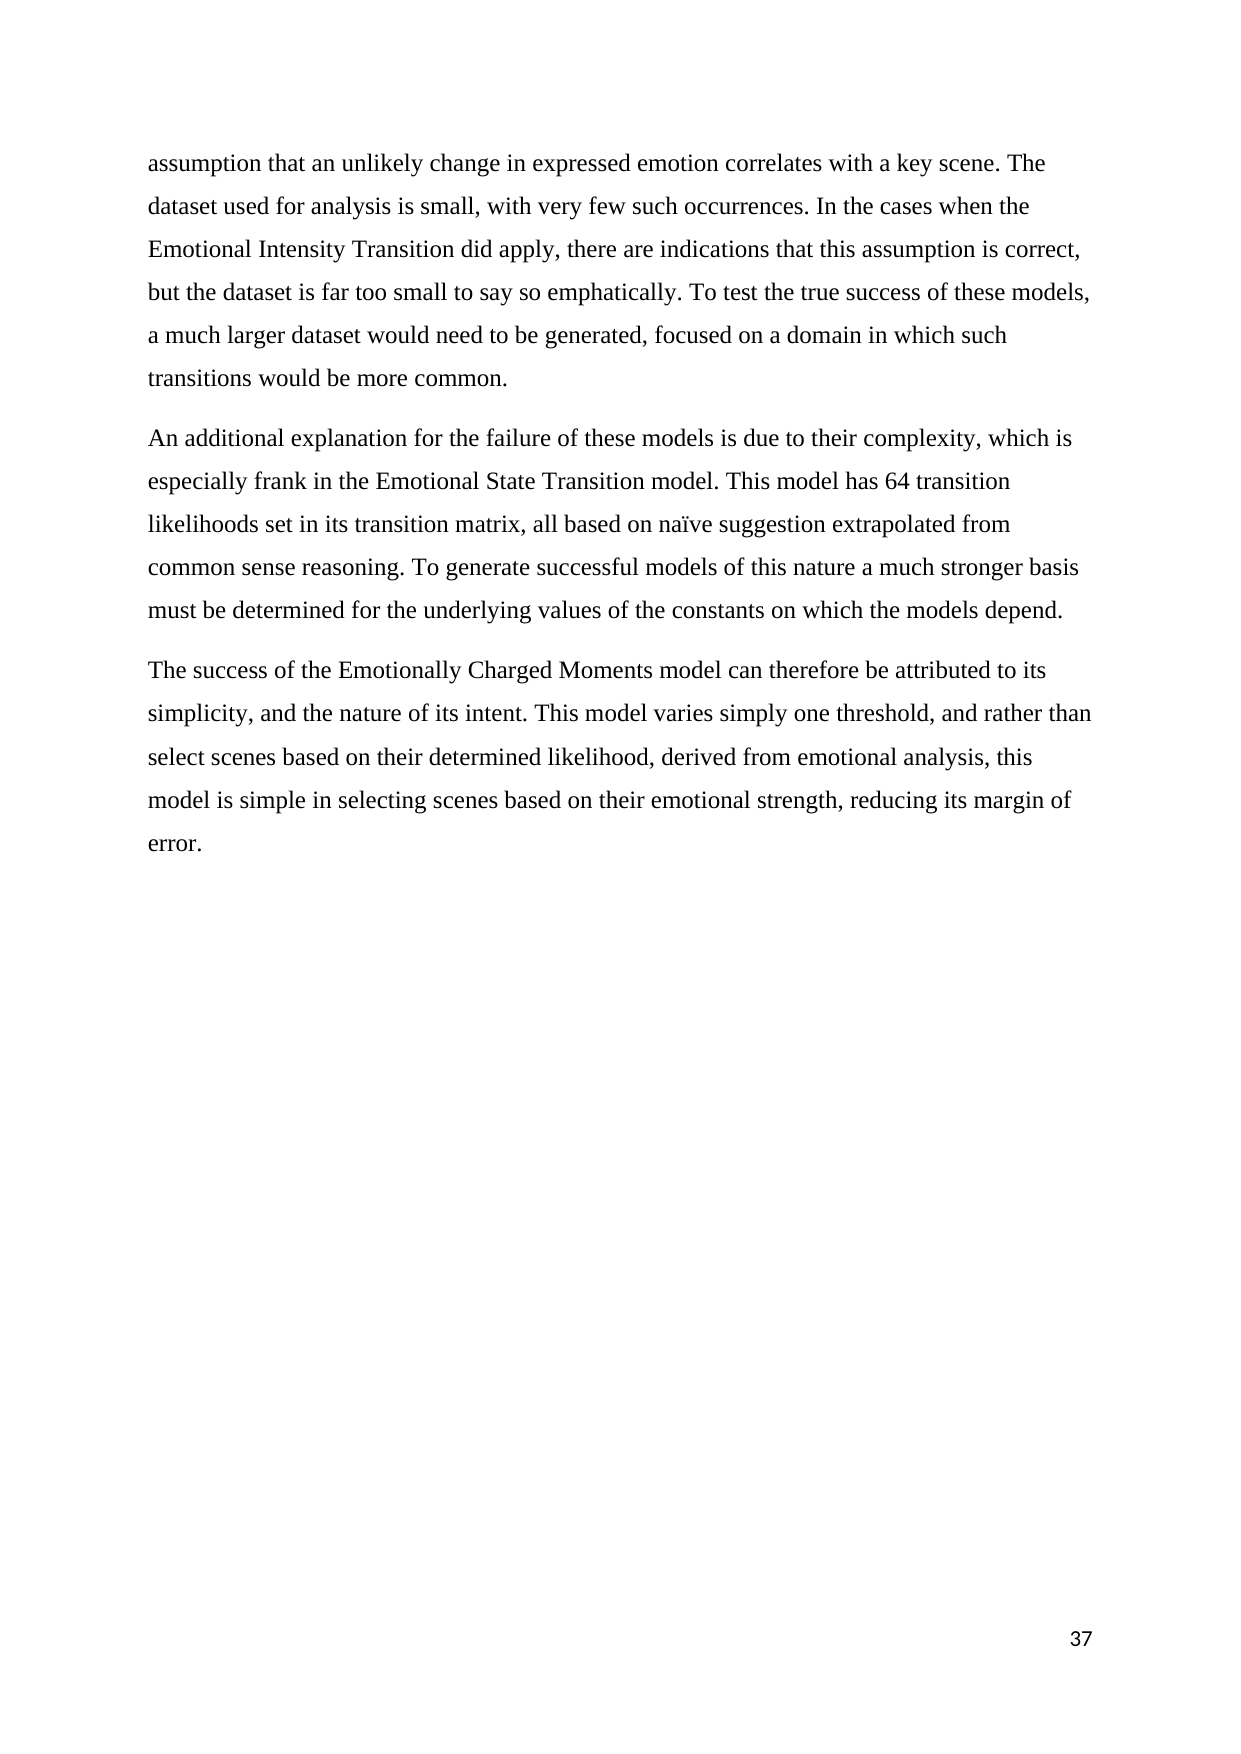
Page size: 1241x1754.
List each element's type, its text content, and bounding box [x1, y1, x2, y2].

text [148, 148, 1092, 392]
text An additional explanation for the failure of these models is due to their complexity, which is especially frank in the Emotional State Transition model. This model has 64 transition likelihoods set in its transition matrix, all based on naïve suggestion extrapolated from common sense reasoning. To generate successful models of this nature a much stronger basis must be determined for the underlying values of the constants on which the models depend. [148, 423, 1092, 624]
text The success of the Emotionally Charged Moments model can therefore be attributed to its simplicity, and the nature of its intent. This model varies simply one threshold, and rather than select scenes based on their determined likelihood, derived from emotional analysis, this model is simple in selecting scenes based on their emotional strength, reducing its margin of error. [148, 655, 1092, 857]
